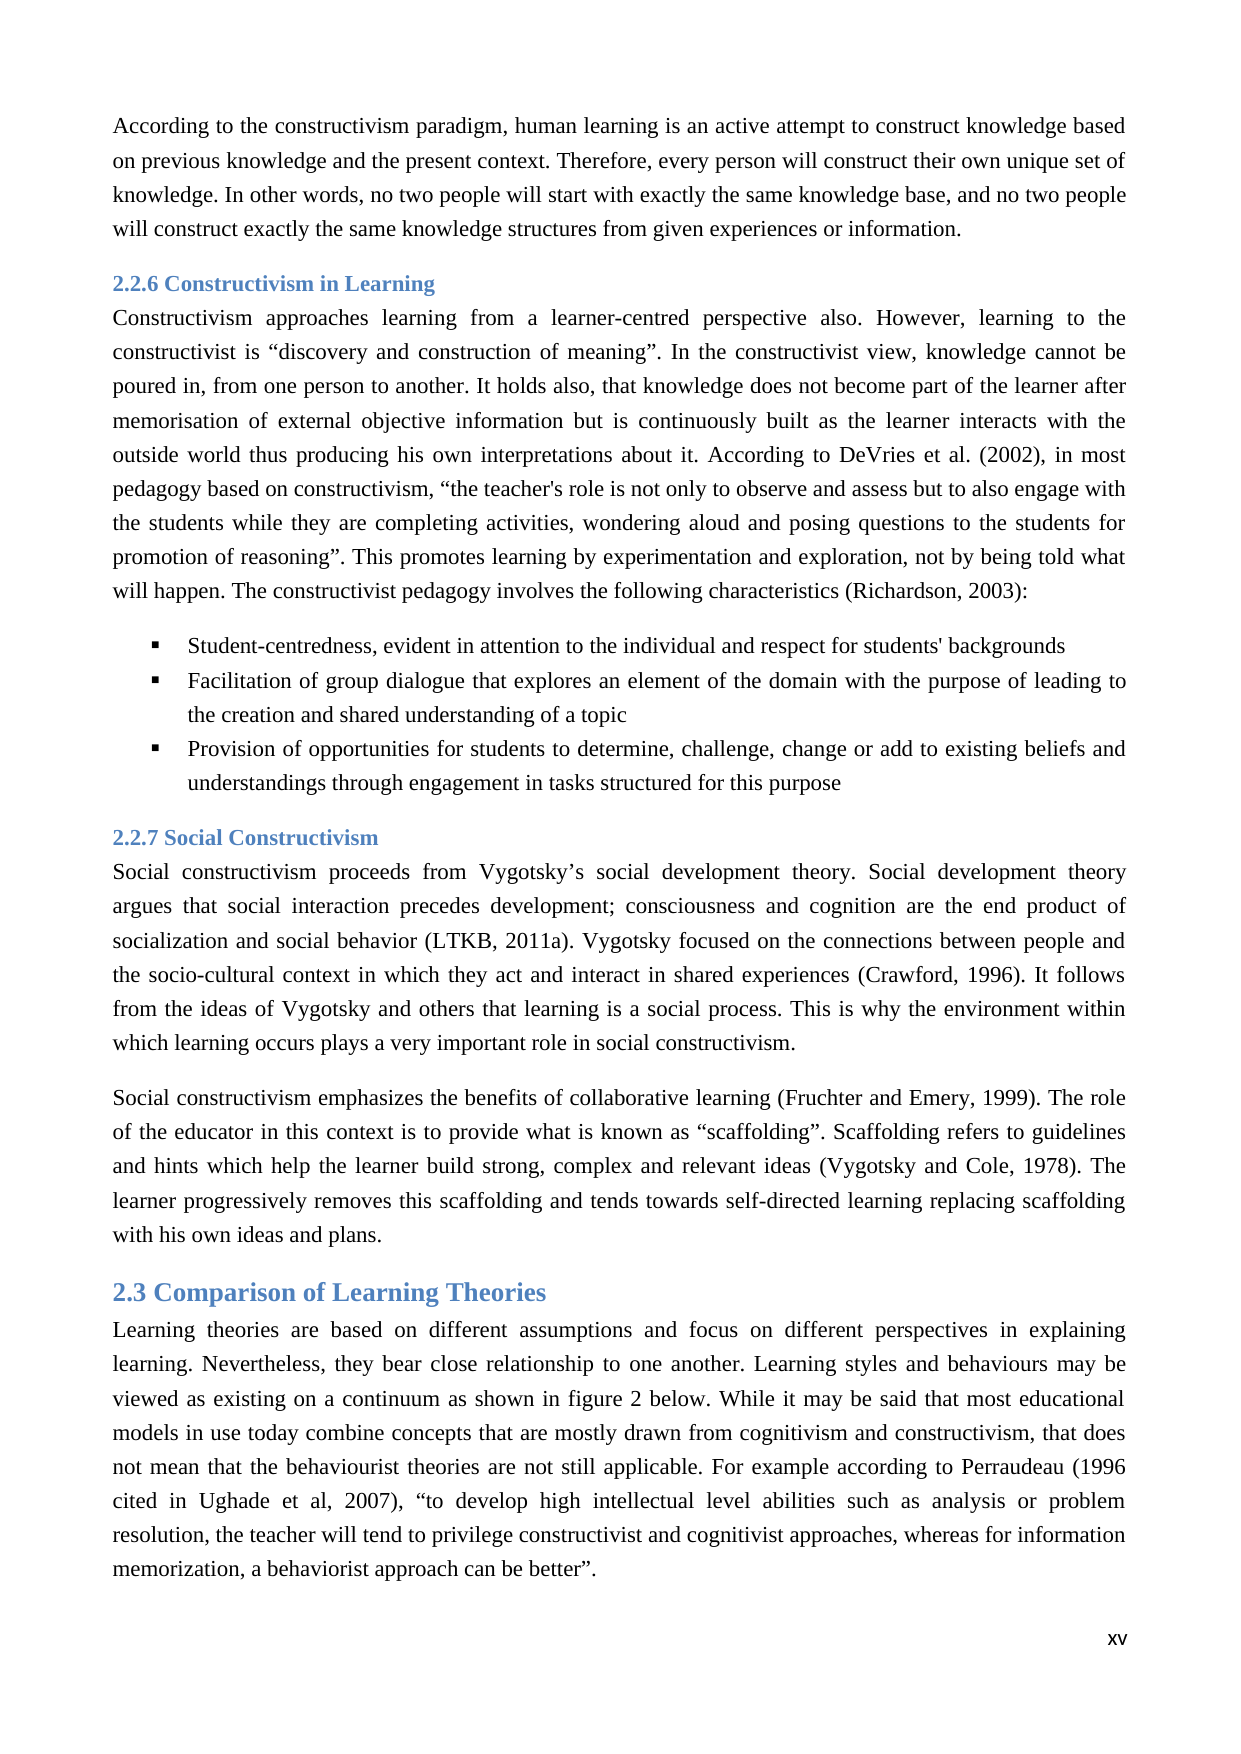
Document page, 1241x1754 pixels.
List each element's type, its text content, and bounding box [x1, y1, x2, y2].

subtitle 2.3 Comparison of Learning Theories [112, 1276, 1128, 1307]
text Constructivism approaches learning from a learner-centred perspective also. However, learning to the constructivist is “discovery and construction of meaning”. In the constructivist view, knowledge cannot be poured in, from one person to another. It holds also, that knowledge does not become part of the learner after memorisation of external objective information but is continuously built as the learner interacts with the outside world thus producing his own interpretations about it. According to DeVries et al. (2002), in most pedagogy based on constructivism, “the teacher's role is not only to observe and assess but to also engage with the students while they are completing activities, wondering aloud and posing questions to the students for promotion of reasoning”. This promotes learning by experimentation and exploration, not by being told what will happen. The constructivist pedagogy involves the following characteristics (Richardson, 2003): [112, 304, 1128, 604]
list Provision of opportunities for students to determine, challenge, change or add to existing beliefs and understandings through engagement in tasks structured for this purpose [150, 735, 1128, 796]
text Social constructivism emphasizes the benefits of collaborative learning (Fruchter and Emery, 1999). The role of the educator in this context is to provide what is known as “scaffolding”. Scaffolding refers to guidelines and hints which help the learner build strong, complex and relevant ideas (Vygotsky and Cole, 1978). The learner progressively removes this scaffolding and tends towards self-directed learning replacing scaffolding with his own ideas and plans. [112, 1084, 1128, 1247]
text Learning theories are based on different assumptions and focus on different perspectives in explaining learning. Nevertheless, they bear close relationship to one another. Learning styles and behaviours may be viewed as existing on a continuum as shown in figure 2 below. While it may be said that most educational models in use today combine concepts that are mostly drawn from cognitivism and constructivism, that does not mean that the behaviourist theories are not still applicable. For example according to Perraudeau (1996 cited in Ughade et al, 2007), “to develop high intellectual level abilities such as analysis or problem resolution, the teacher will tend to privilege constructivist and cognitivist approaches, whereas for information memorization, a behaviorist approach can be better”. [112, 1316, 1128, 1582]
subtitle 2.2.7 Social Constructivism [112, 824, 1128, 851]
subtitle 2.2.6 Constructivism in Learning [112, 270, 1128, 296]
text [112, 112, 1128, 241]
list Student-centredness, evident in attention to the individual and respect for students' backgrounds [150, 632, 1128, 659]
list Facilitation of group dialogue that explores an element of the domain with the purpose of leading to the creation and shared understanding of a topic [150, 667, 1128, 727]
text Social constructivism proceeds from Vygotsky’s social development theory. Social development theory argues that social interaction precedes development; consciousness and cognition are the end product of socialization and social behavior (LTKB, 2011a). Vygotsky focused on the connections between people and the socio-cultural context in which they act and interact in shared experiences (Crawford, 1996). It follows from the ideas of Vygotsky and others that learning is a social process. This is why the environment within which learning occurs plays a very important role in social constructivism. [112, 858, 1128, 1056]
